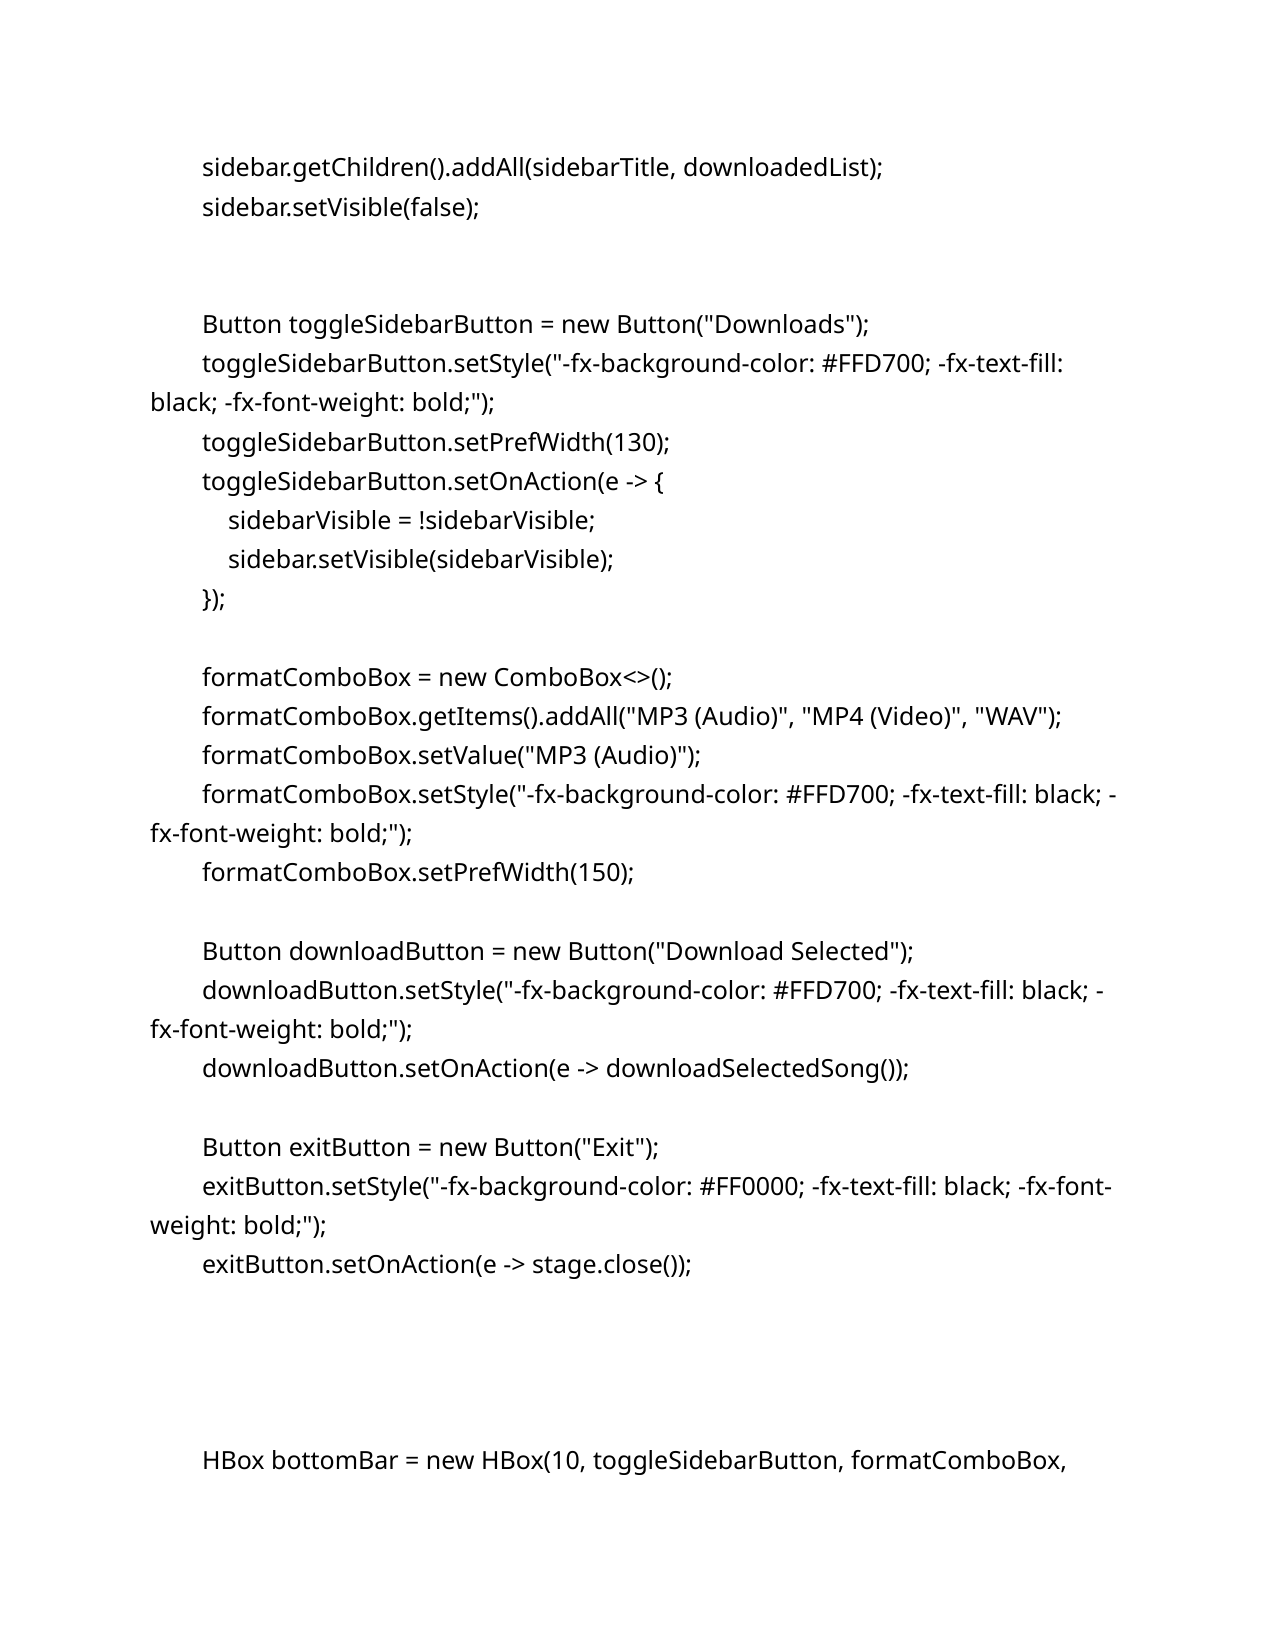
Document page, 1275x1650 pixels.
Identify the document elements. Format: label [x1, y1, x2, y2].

text [150, 150, 1125, 1477]
